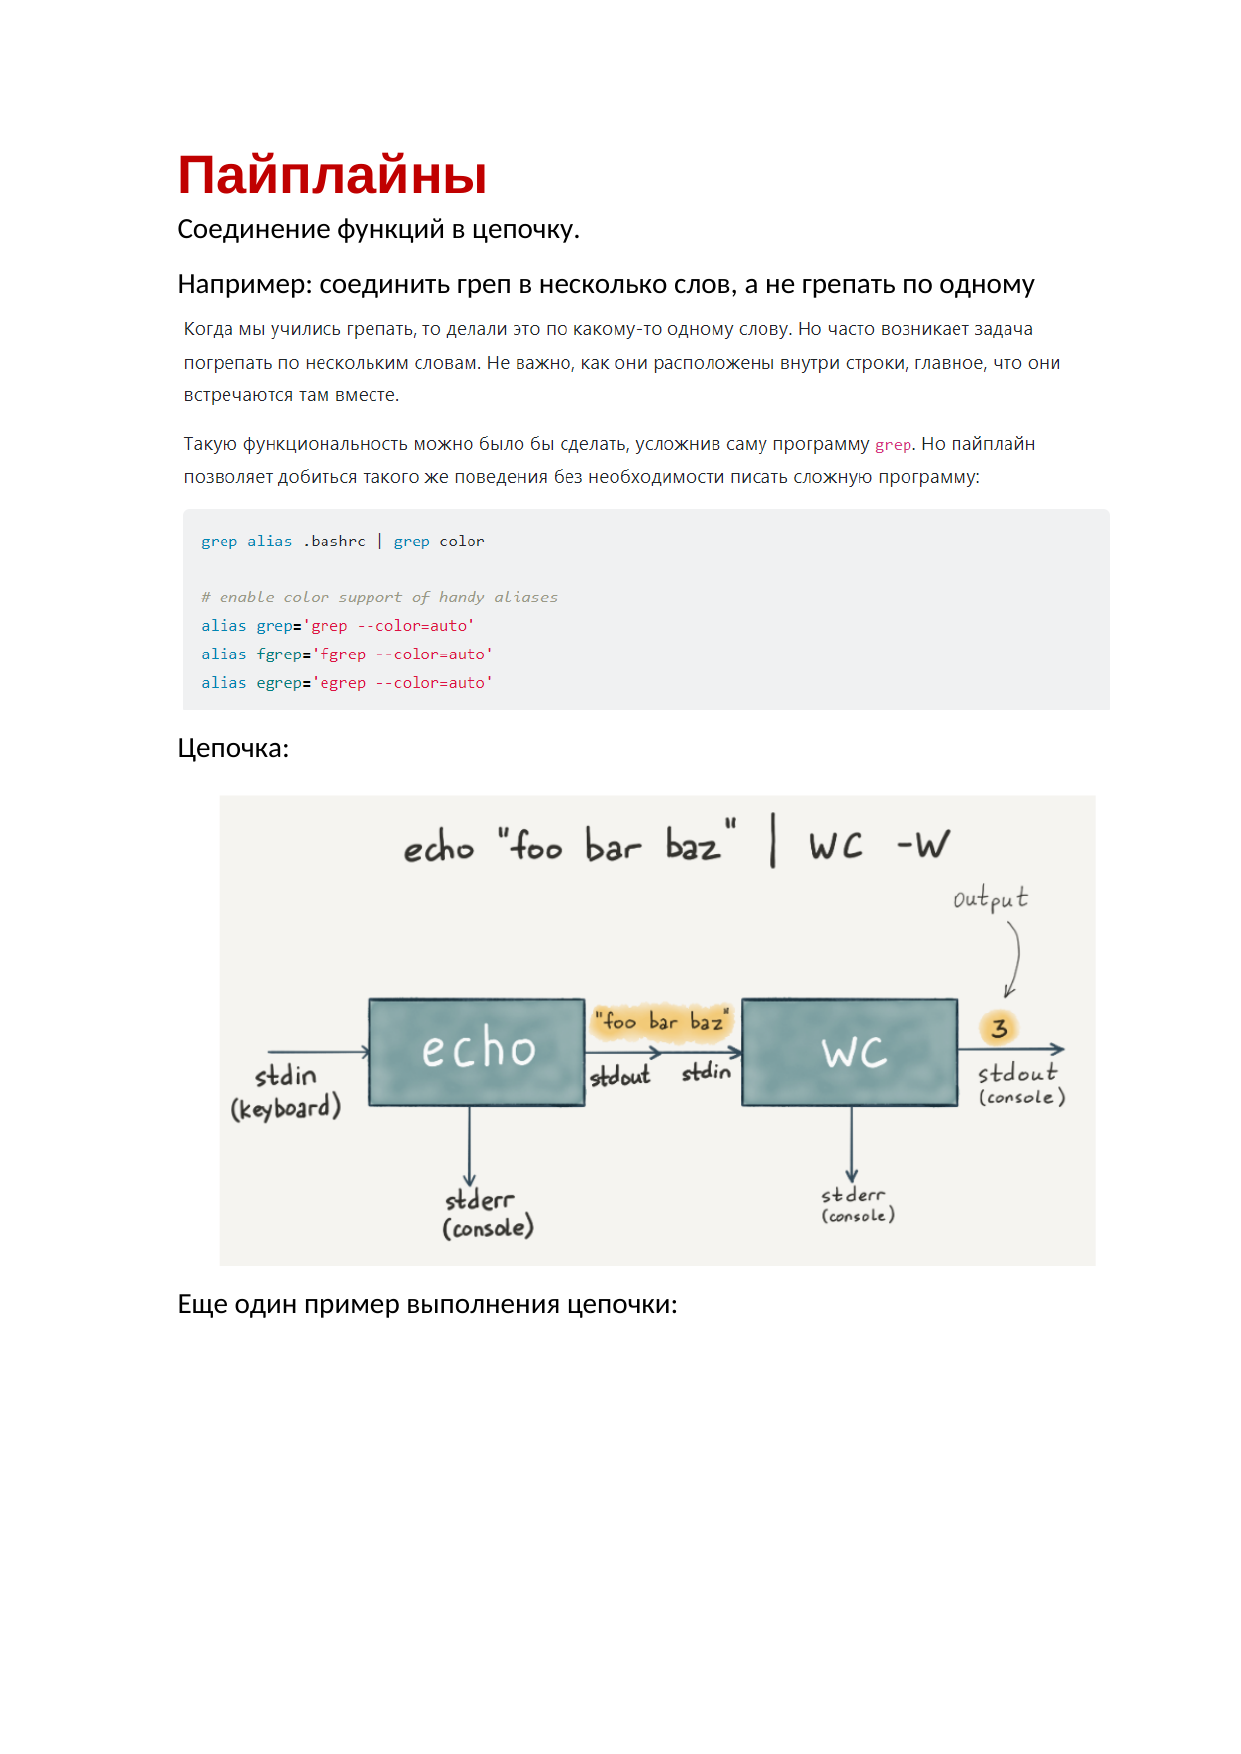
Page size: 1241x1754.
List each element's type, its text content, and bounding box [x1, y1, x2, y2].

text Пайплайны [177, 143, 1152, 205]
text Цепочка: [177, 729, 1152, 764]
text Соединение функций в цепочку. [177, 210, 1152, 246]
text Например: соединить греп в несколько слов, а не грепать по одному [177, 265, 1152, 301]
text Еще один пример выполнения цепочки: [177, 1285, 1152, 1321]
picture [177, 783, 1152, 1266]
picture [177, 320, 1152, 710]
